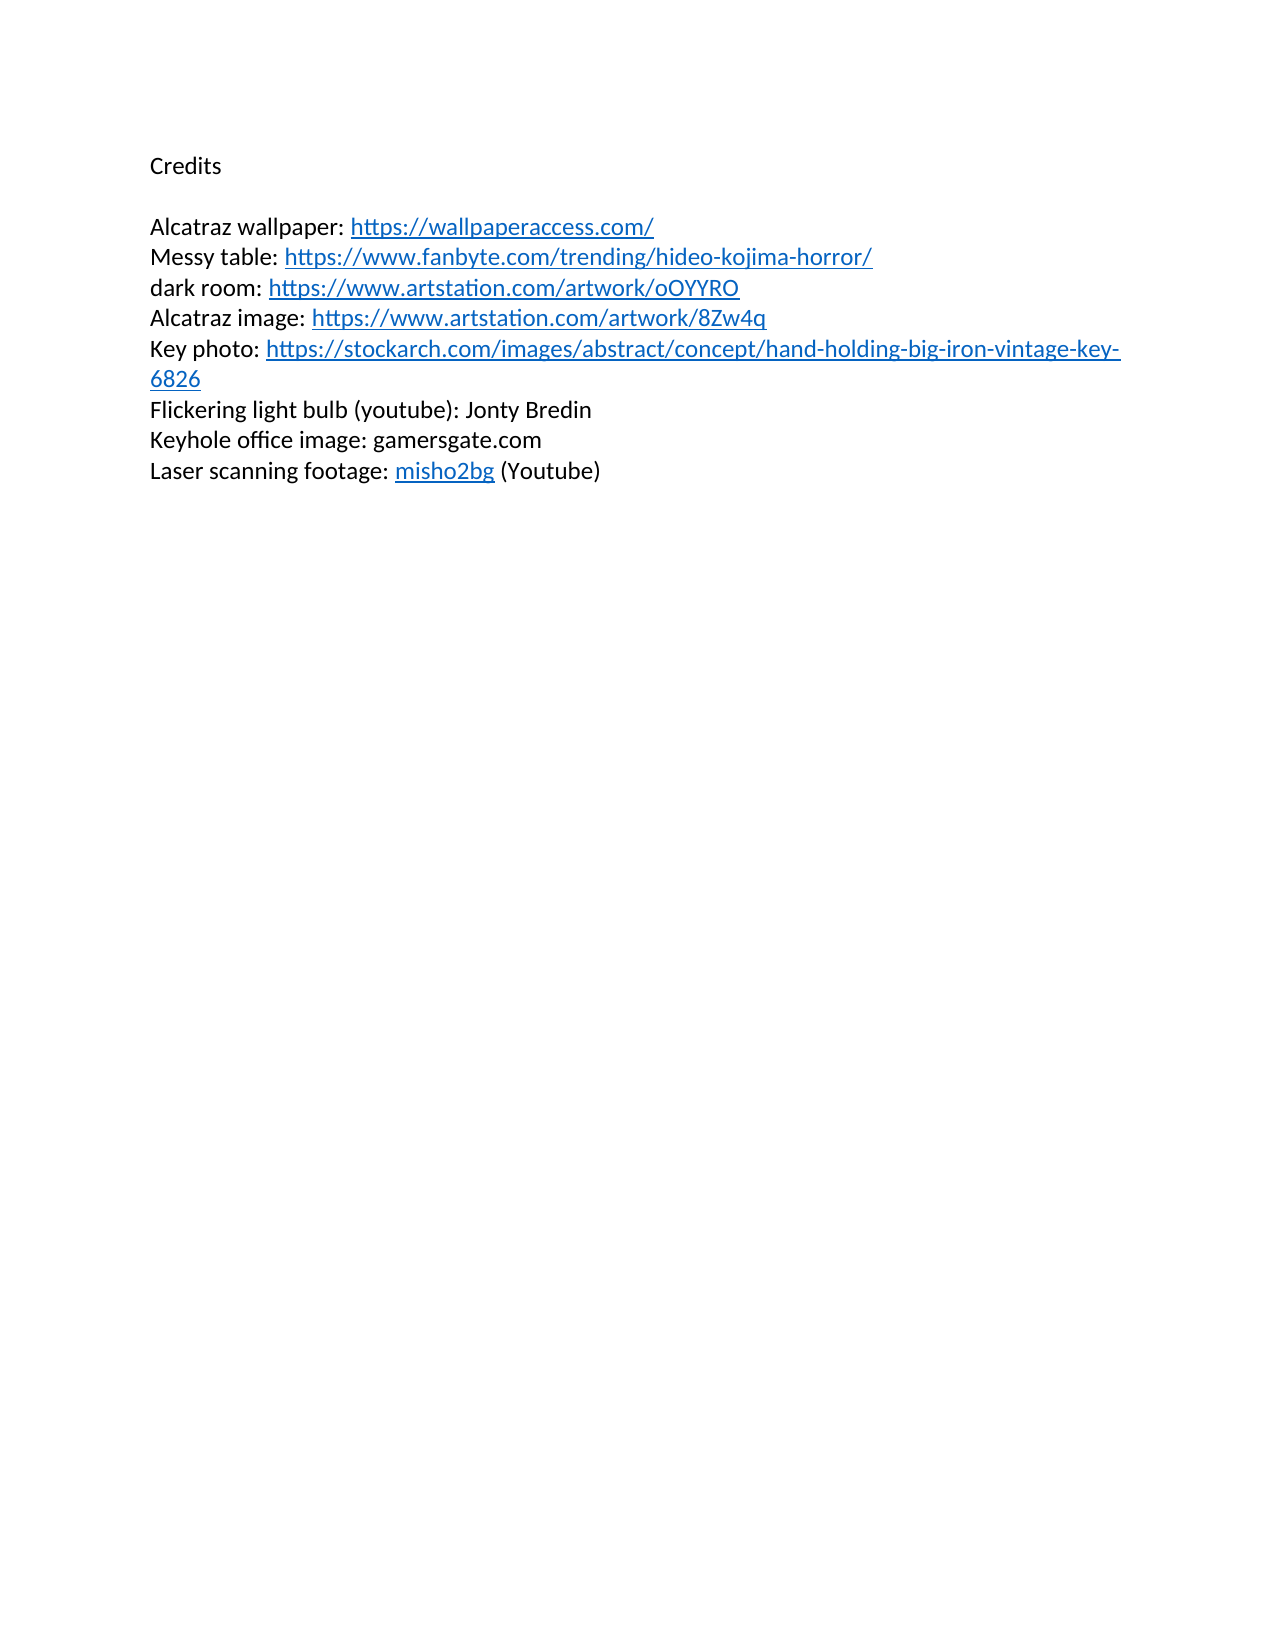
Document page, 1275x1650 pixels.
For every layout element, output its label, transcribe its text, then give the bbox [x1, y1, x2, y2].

text Key photo: https://stockarch.com/images/abstract/concept/hand-holding-big-iron-vintage-key-6826 [150, 333, 1125, 394]
text Flickering light bulb (youtube): Jonty Bredin [150, 394, 1125, 425]
text Alcatraz image: https://www.artstation.com/artwork/8Zw4q [150, 303, 1125, 333]
text Laser scanning footage: misho2bg (Youtube) [150, 455, 1125, 486]
text dark room: https://www.artstation.com/artwork/oOYYRO [150, 272, 1125, 303]
text Messy table: https://www.fanbyte.com/trending/hideo-kojima-horror/ [150, 242, 1125, 272]
text Credits [150, 150, 1125, 181]
text Keyhole office image: gamersgate.com [150, 425, 1125, 455]
text Alcatraz wallpaper: https://wallpaperaccess.com/ [150, 211, 1125, 242]
